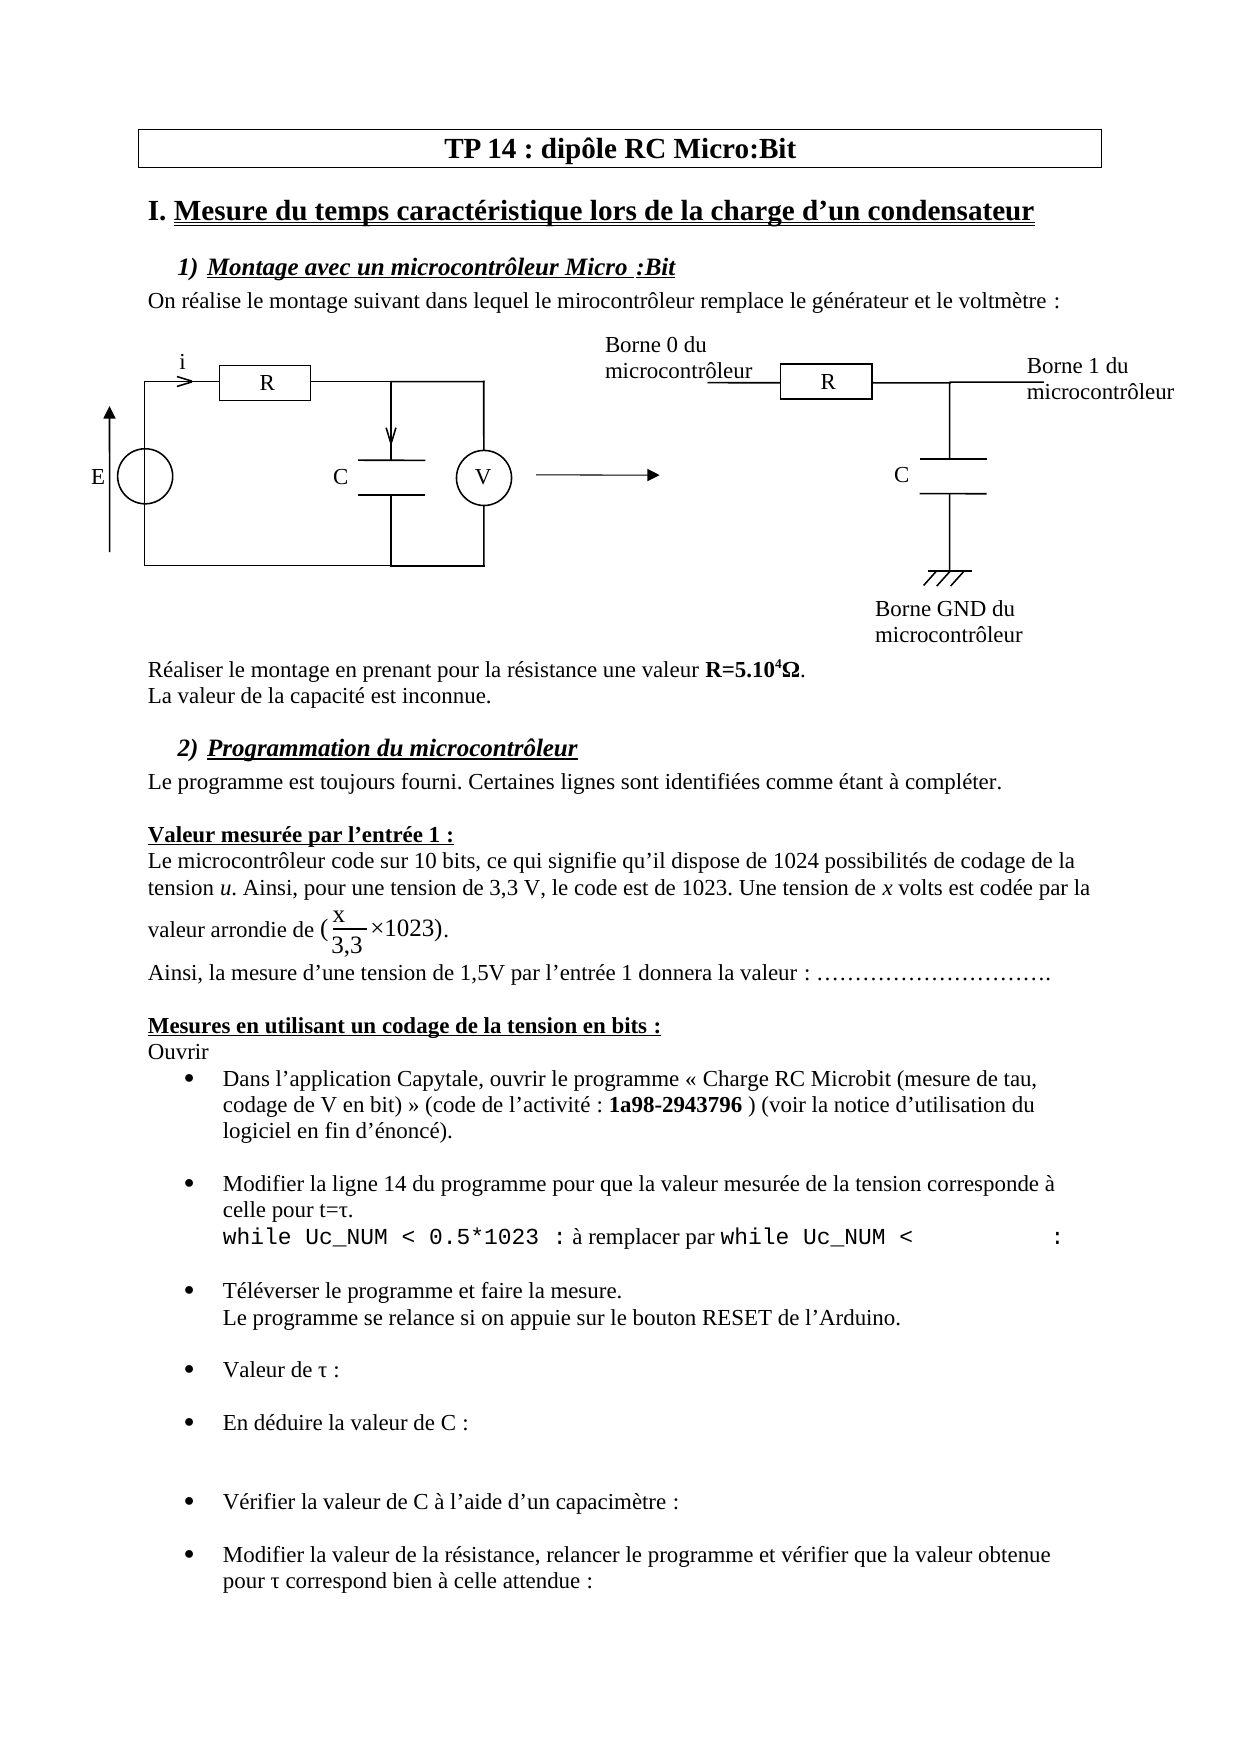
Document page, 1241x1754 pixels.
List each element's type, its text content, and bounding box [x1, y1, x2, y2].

list Modifier la ligne 14 du programme pour que la valeur mesurée de la tension corresponde à celle pour t=τ. while Uc_NUM < 0.5*1023 : à remplacer par while Uc_NUM < : [185, 1170, 1092, 1251]
text Ainsi, la mesure d’une tension de 1,5V par l’entrée 1 donnera la valeur : …………………………. [148, 959, 1092, 986]
text Mesures en utilisant un codage de la tension en bits : [148, 1012, 1092, 1038]
text Ouvrir [148, 1038, 1092, 1064]
text Valeur mesurée par l’entrée 1 : [148, 821, 1092, 847]
text Le programme est toujours fourni. Certaines lignes sont identifiées comme étant à compléter. [148, 768, 1092, 795]
list Téléverser le programme et faire la mesure. Le programme se relance si on appuie sur le bouton RESET de l’Arduino. [185, 1277, 1092, 1330]
list Dans l’application Capytale, ouvrir le programme « Charge RC Microbit (mesure de tau, codage de V en bit) » (code de l’activité : 1a98-2943796 ) (voir la notice d’utilisation du logiciel en fin d’énoncé). [185, 1064, 1092, 1144]
subtitle TP 14 : dipôle RC Micro:Bit [139, 130, 1101, 167]
subtitle Programmation du microcontrôleur [177, 733, 1092, 762]
list Modifier la valeur de la résistance, relancer le programme et vérifier que la valeur obtenue pour τ correspond bien à celle attendue : [185, 1541, 1092, 1593]
subtitle Montage avec un microcontrôleur Micro :Bit [177, 252, 1092, 281]
list Valeur de τ : [185, 1356, 1092, 1383]
text Le microcontrôleur code sur 10 bits, ce qui signifie qu’il dispose de 1024 possibilités de codage de la tension u. Ainsi, pour une tension de 3,3 V, le code est de 1023. Une tension de x volts est codée par la valeur arrondie de . [148, 847, 1092, 959]
text La valeur de la capacité est inconnue. [148, 682, 1092, 708]
list Vérifier la valeur de C à l’aide d’un capacimètre : [185, 1488, 1092, 1514]
text Réaliser le montage en prenant pour la résistance une valeur R=5.104Ω. [148, 656, 1092, 682]
subtitle Mesure du temps caractéristique lors de la charge d’un condensateur [148, 193, 1092, 227]
text On réalise le montage suivant dans lequel le mirocontrôleur remplace le générateur et le voltmètre : [148, 287, 1092, 313]
list En déduire la valeur de C : [185, 1409, 1092, 1462]
